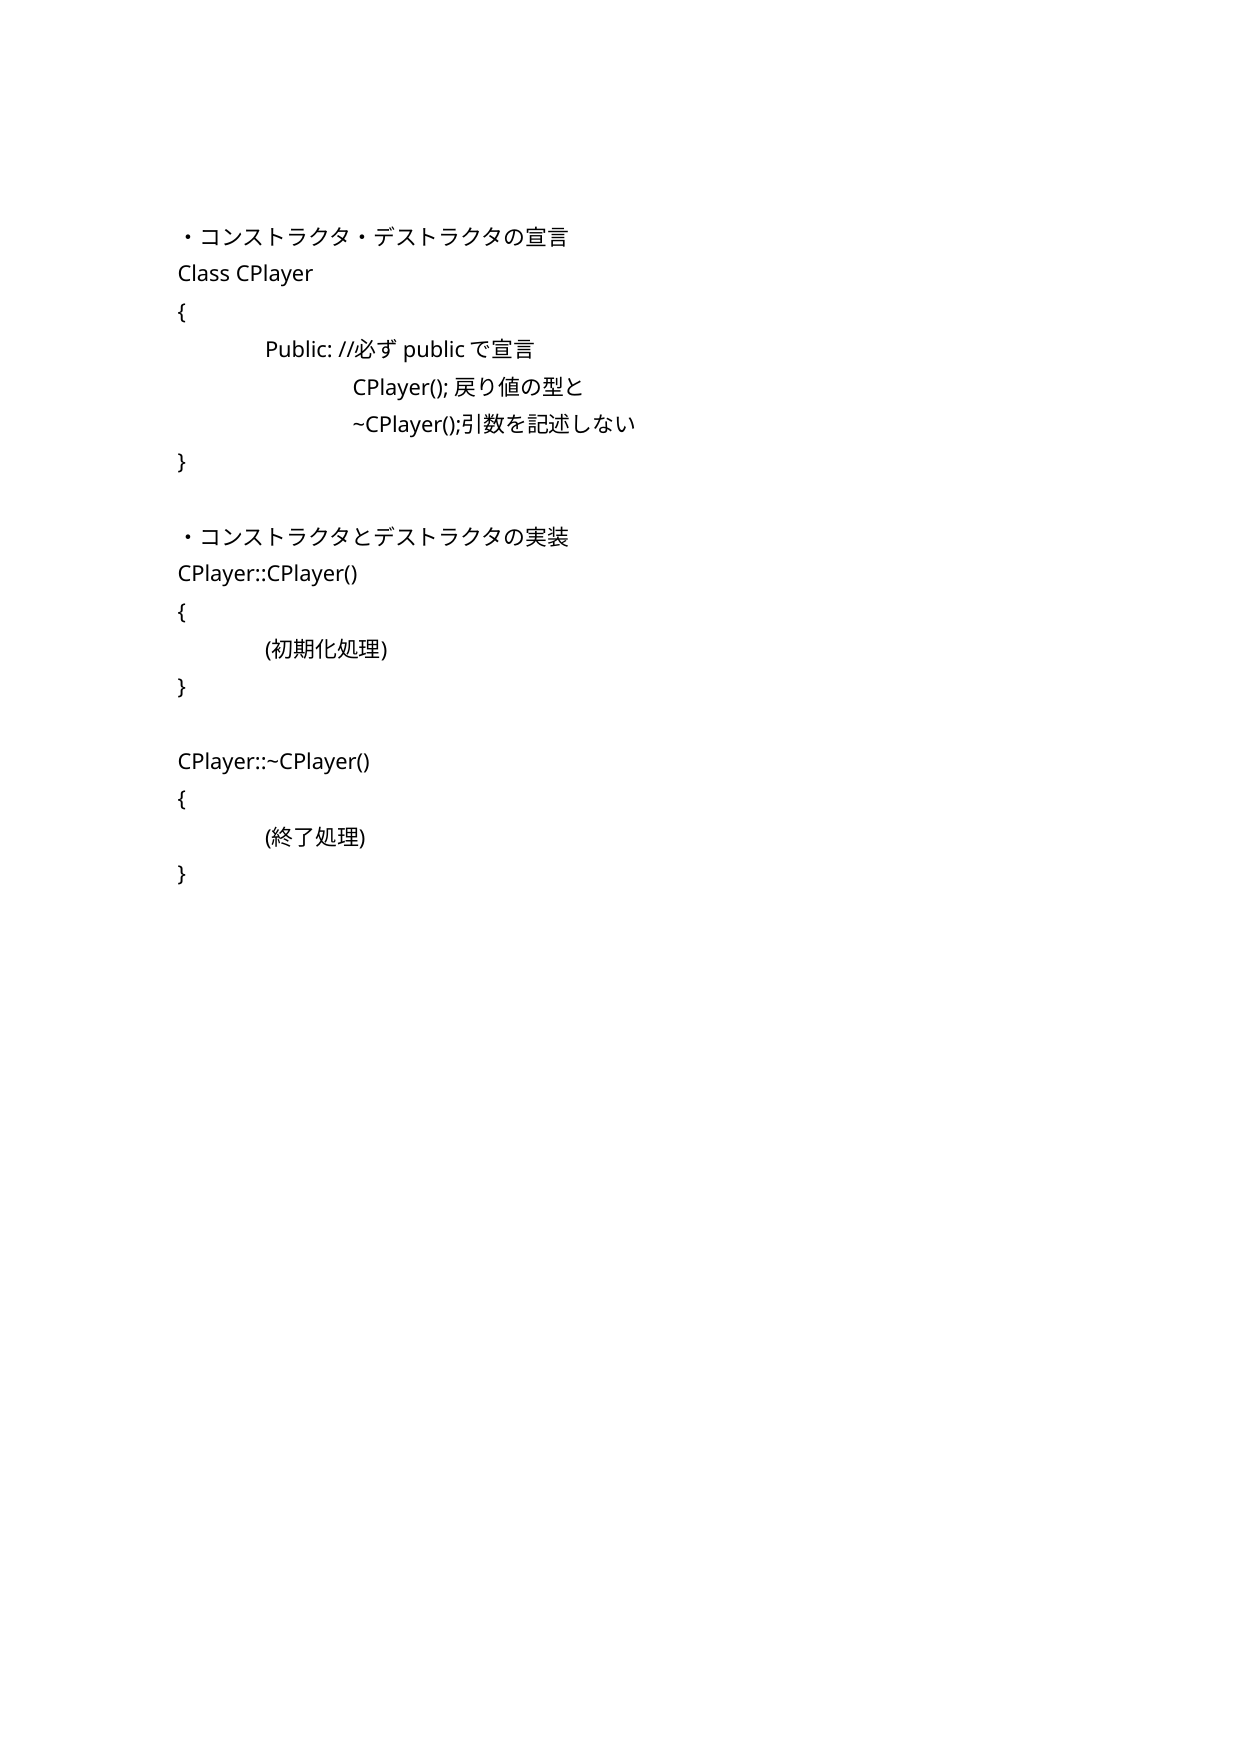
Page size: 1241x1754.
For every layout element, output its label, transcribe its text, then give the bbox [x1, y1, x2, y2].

text } [177, 442, 1063, 479]
text ・コンストラクタとデストラクタの実装 [177, 517, 1063, 554]
text } [177, 667, 1063, 704]
text { [177, 292, 1063, 329]
text ~CPlayer();引数を記述しない [177, 404, 1063, 442]
text CPlayer::CPlayer() [177, 554, 1063, 592]
text Class CPlayer [177, 254, 1063, 292]
text ・コンストラクタ・デストラクタの宣言 [177, 217, 1063, 254]
text Public: //必ずpublicで宣言 [177, 329, 1063, 367]
text } [177, 854, 1063, 892]
text CPlayer::~CPlayer() [177, 742, 1063, 779]
text CPlayer(); 戻り値の型と [177, 367, 1063, 404]
text (初期化処理) [177, 629, 1063, 667]
text (終了処理) [177, 817, 1063, 854]
text { [177, 779, 1063, 817]
text { [177, 592, 1063, 629]
